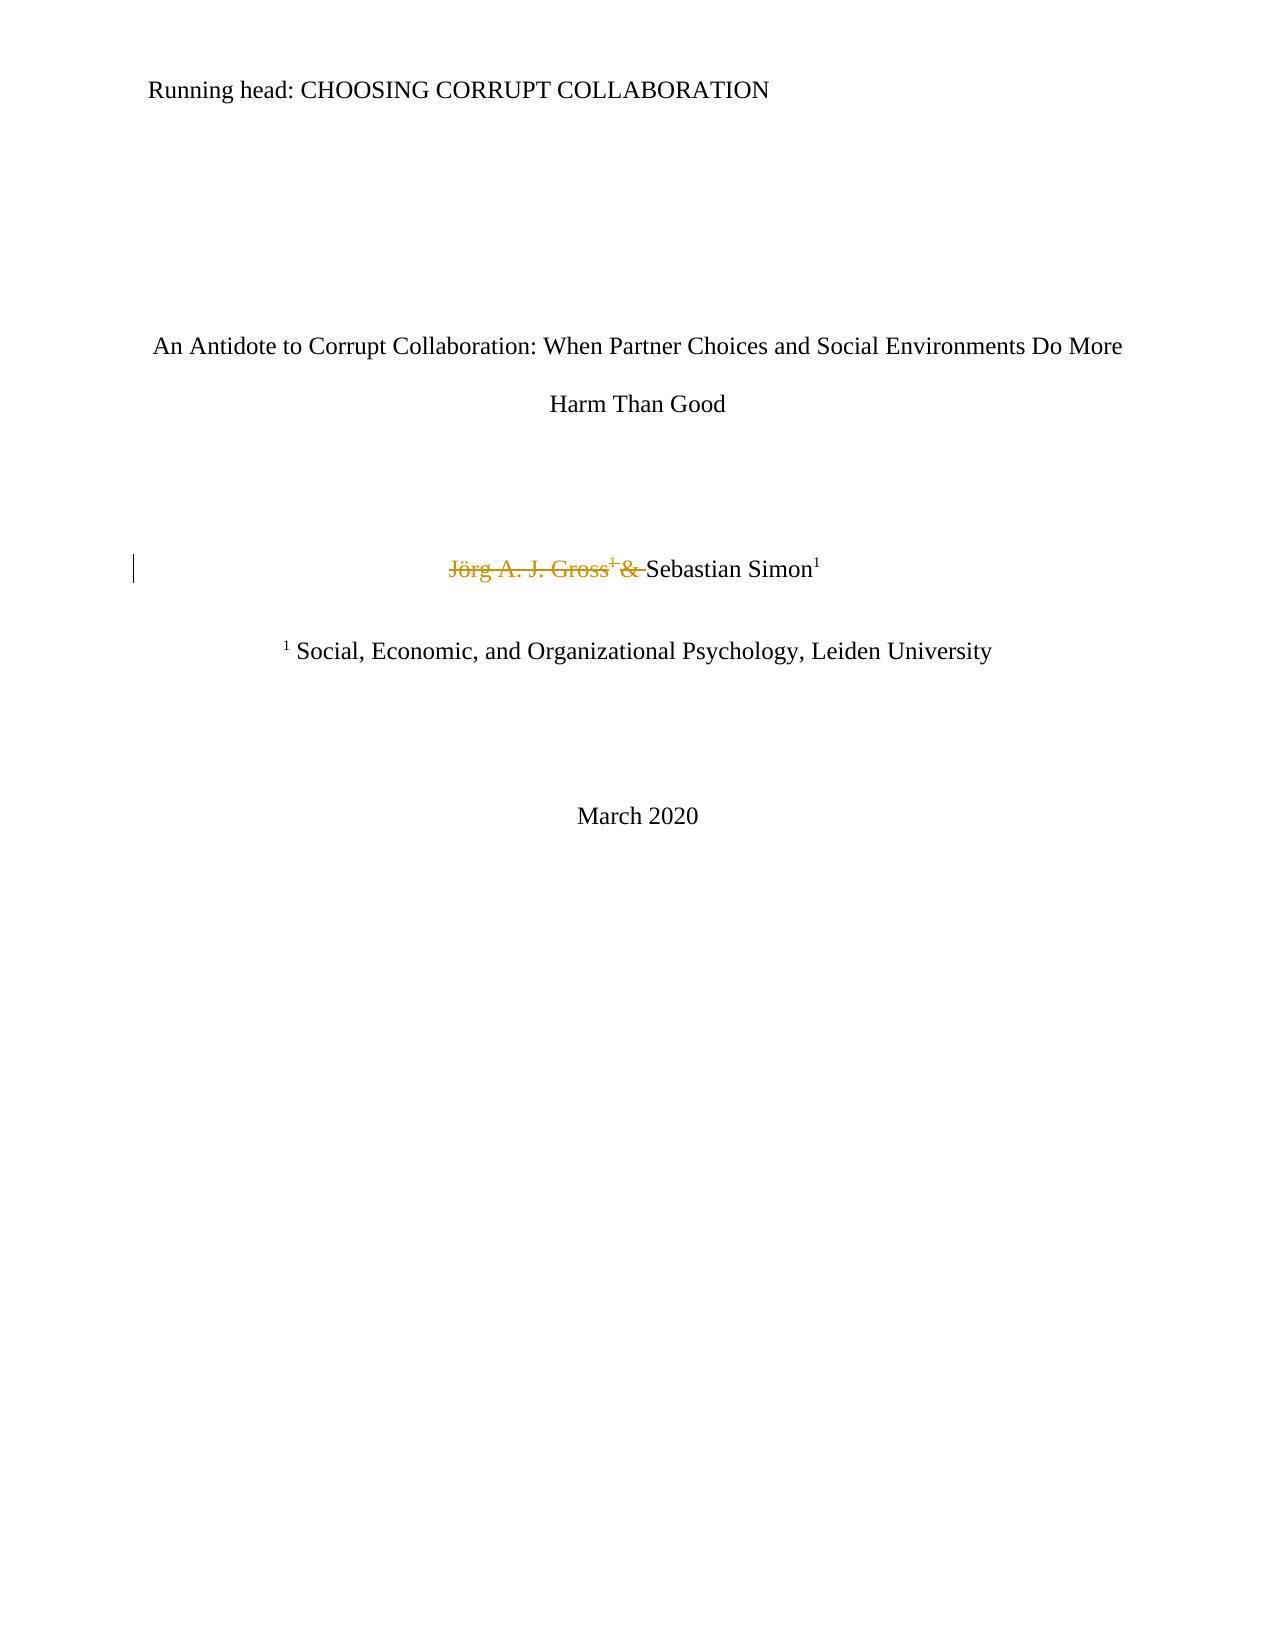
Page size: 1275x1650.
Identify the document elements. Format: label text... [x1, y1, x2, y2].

text Sebastian Simon1 [148, 554, 1127, 583]
text 1 Social, Economic, and Organizational Psychology, Leiden University [148, 636, 1127, 665]
text March 2020 [148, 801, 1127, 830]
text An Antidote to Corrupt Collaboration: When Partner Choices and Social Environments Do More Harm Than Good [148, 331, 1127, 418]
